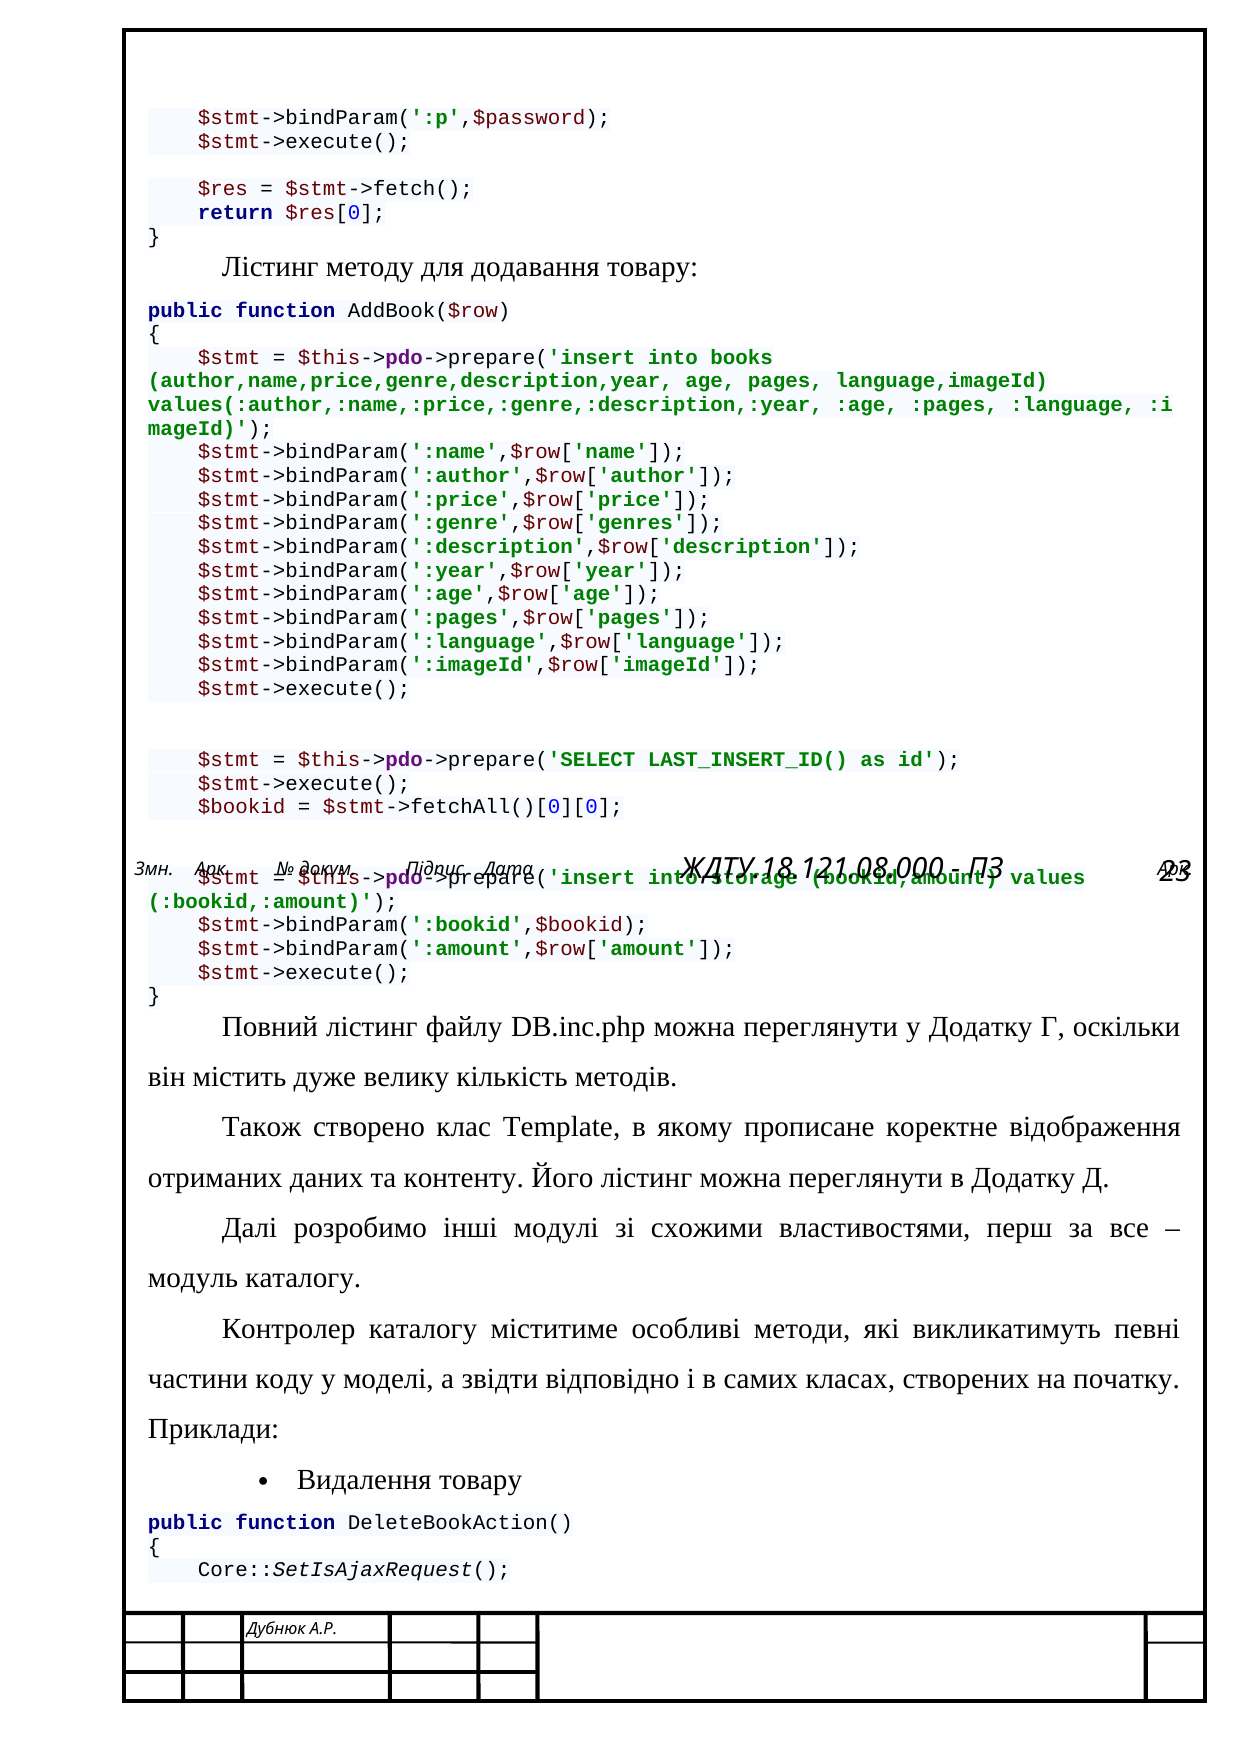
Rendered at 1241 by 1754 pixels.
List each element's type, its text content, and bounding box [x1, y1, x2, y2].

text Також створено клас Template, в якому прописане коректне відображення отриманих даних та контенту. Його лістинг можна переглянути в Додатку Д. [148, 1109, 1181, 1193]
text Лістинг методу для додавання товару: [148, 249, 1181, 283]
list Видалення товару [259, 1462, 1181, 1495]
text Далі розробимо інші модулі зі схожими властивостями, перш за все – модуль каталогу. [148, 1210, 1181, 1294]
text Повний лістинг файлу DB.inc.php можна переглянути у Додатку Г, оскільки він містить дуже велику кількість методів. [148, 1009, 1181, 1093]
text public function AddBook($row) { $stmt = $this->pdo->prepare('insert into books (author,name,price,genre,description,year, age, pages, language,imageId) values(:author,:name,:price,:genre,:description,:year, :age, :pages, :language, :imageId)'); $stmt->bindParam(':name',$row['name']); $stmt->bindParam(':author',$row['author']); $stmt->bindParam(':price',$row['price']); $stmt->bindParam(':genre',$row['genres']); $stmt->bindParam(':description',$row['description']); $stmt->bindParam(':year',$row['year']); $stmt->bindParam(':age',$row['age']); $stmt->bindParam(':pages',$row['pages']); $stmt->bindParam(':language',$row['language']); $stmt->bindParam(':imageId',$row['imageId']); $stmt->execute(); $stmt = $this->pdo->prepare('SELECT LAST_INSERT_ID() as id'); $stmt->execute(); $bookid = $stmt->fetchAll()[0][0]; $stmt = $this->pdo->prepare('insert into storage (bookid,amount) values (:bookid,:amount)'); $stmt->bindParam(':bookid',$bookid); $stmt->bindParam(':amount',$row['amount']); $stmt->execute(); } [148, 299, 1181, 1009]
text Контролер каталогу міститиме особливі методи, які викликатимуть певні частини коду у моделі, а звідти відповідно і в самих класах, створених на початку. Приклади: [148, 1311, 1181, 1445]
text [148, 107, 1181, 249]
text public function DeleteBookAction() { Core::SetIsAjaxRequest(); [160, 1512, 1181, 1583]
